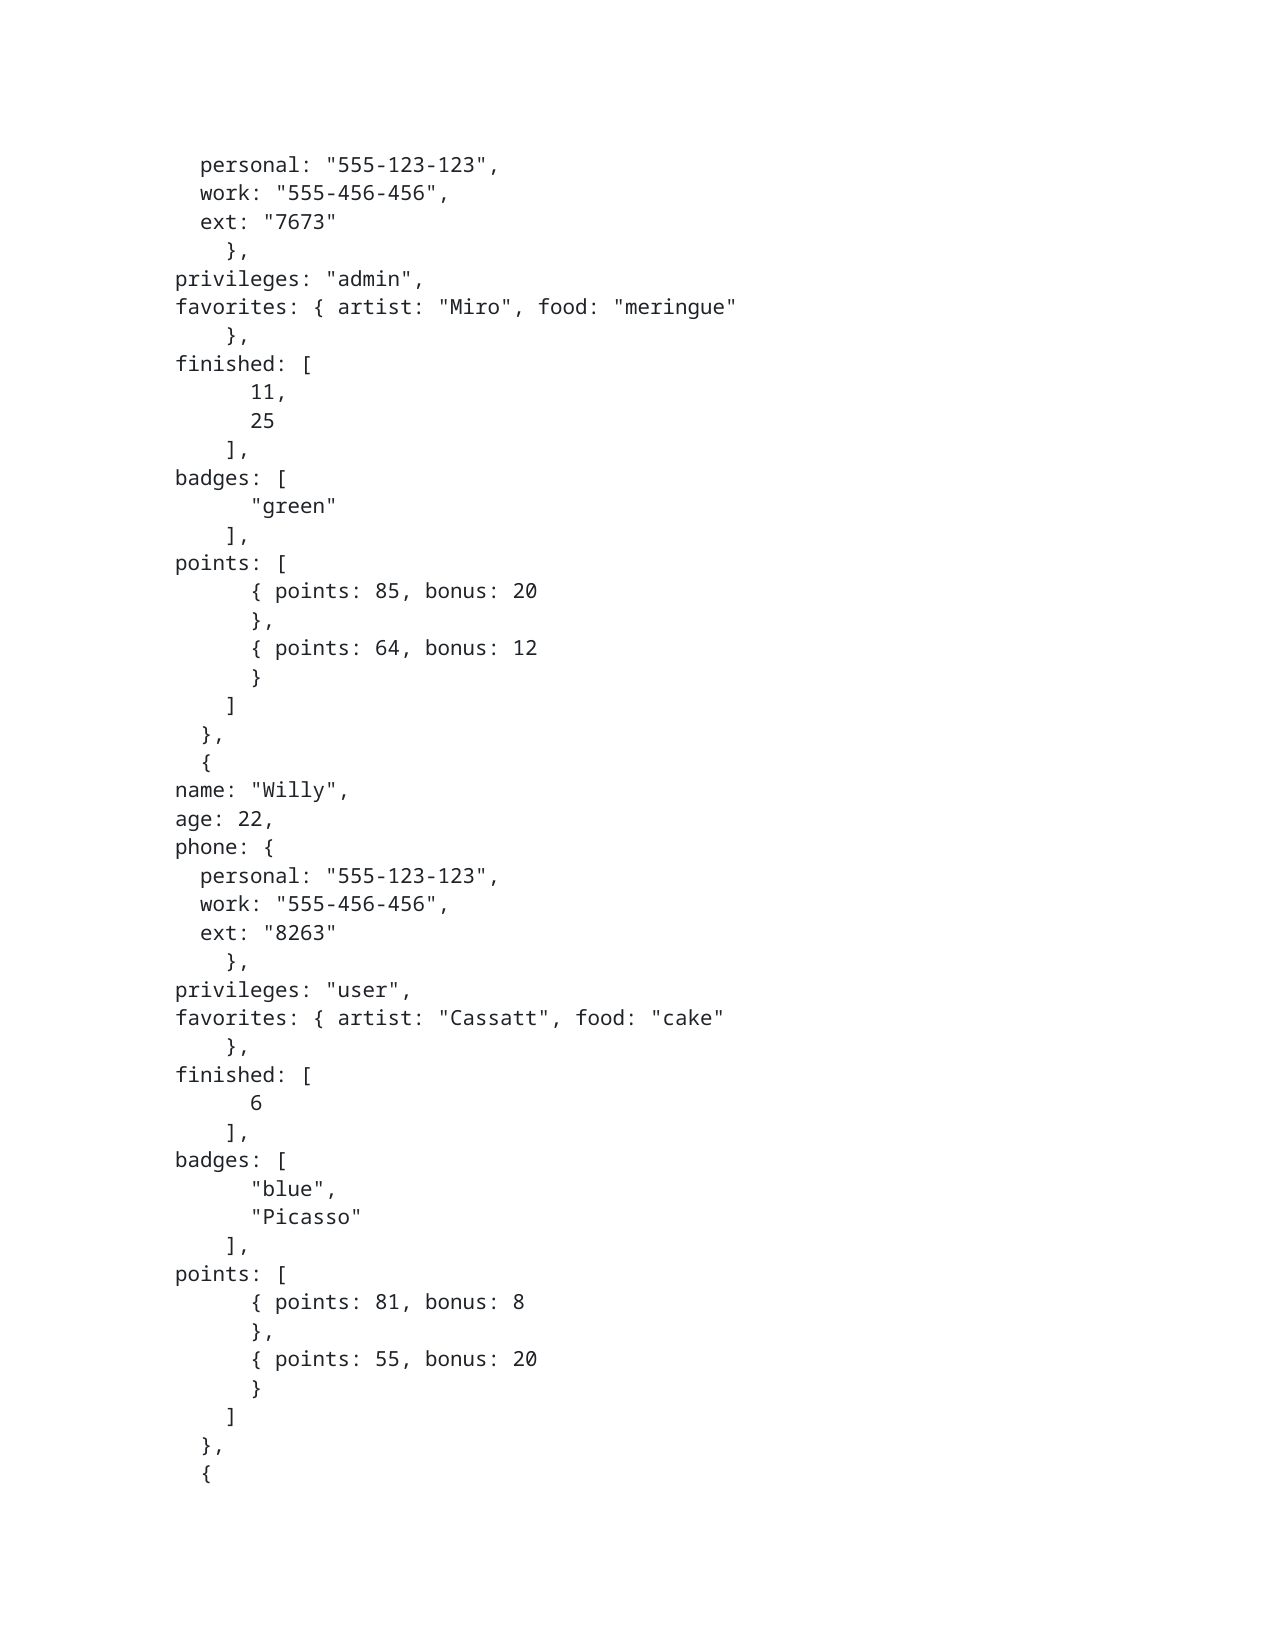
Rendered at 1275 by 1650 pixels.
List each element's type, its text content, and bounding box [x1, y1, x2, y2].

text "green" [150, 491, 1125, 520]
text ], [150, 434, 1125, 463]
text { [150, 747, 1125, 776]
text 6 [150, 1088, 1125, 1117]
text { points: 85, bonus: 20 [150, 577, 1125, 605]
text }, [150, 1316, 1125, 1344]
text "blue", [150, 1174, 1125, 1202]
text work: "555-456-456", [150, 178, 1125, 207]
text ], [150, 1117, 1125, 1145]
text { points: 55, bonus: 20 [150, 1344, 1125, 1373]
text points: [ [150, 1259, 1125, 1287]
text finished: [ [150, 349, 1125, 377]
text badges: [ [150, 1145, 1125, 1174]
text personal: "555-123-123", [150, 150, 1125, 178]
text { [150, 1458, 1125, 1487]
text "Picasso" [150, 1202, 1125, 1231]
text }, [150, 605, 1125, 633]
text ] [150, 1401, 1125, 1430]
text 25 [150, 406, 1125, 434]
text { points: 81, bonus: 8 [150, 1287, 1125, 1316]
text }, [150, 1430, 1125, 1458]
text }, [150, 321, 1125, 349]
text }, [150, 946, 1125, 975]
text }, [150, 1032, 1125, 1060]
text ], [150, 1231, 1125, 1259]
text 11, [150, 377, 1125, 406]
text }, [150, 719, 1125, 747]
text ext: "7673" [150, 207, 1125, 235]
text favorites: { artist: "Cassatt", food: "cake" [150, 1003, 1125, 1032]
text name: "Willy", [150, 776, 1125, 804]
text ] [150, 690, 1125, 719]
text finished: [ [150, 1060, 1125, 1088]
text } [150, 662, 1125, 690]
text personal: "555-123-123", [150, 861, 1125, 889]
text privileges: "admin", [150, 264, 1125, 292]
text phone: { [150, 832, 1125, 861]
text } [150, 1373, 1125, 1401]
text age: 22, [150, 804, 1125, 832]
text }, [150, 235, 1125, 264]
text work: "555-456-456", [150, 889, 1125, 918]
text ext: "8263" [150, 918, 1125, 946]
text privileges: "user", [150, 975, 1125, 1003]
text ], [150, 520, 1125, 548]
text { points: 64, bonus: 12 [150, 633, 1125, 662]
text badges: [ [150, 463, 1125, 491]
text points: [ [150, 548, 1125, 577]
text favorites: { artist: "Miro", food: "meringue" [150, 292, 1125, 321]
